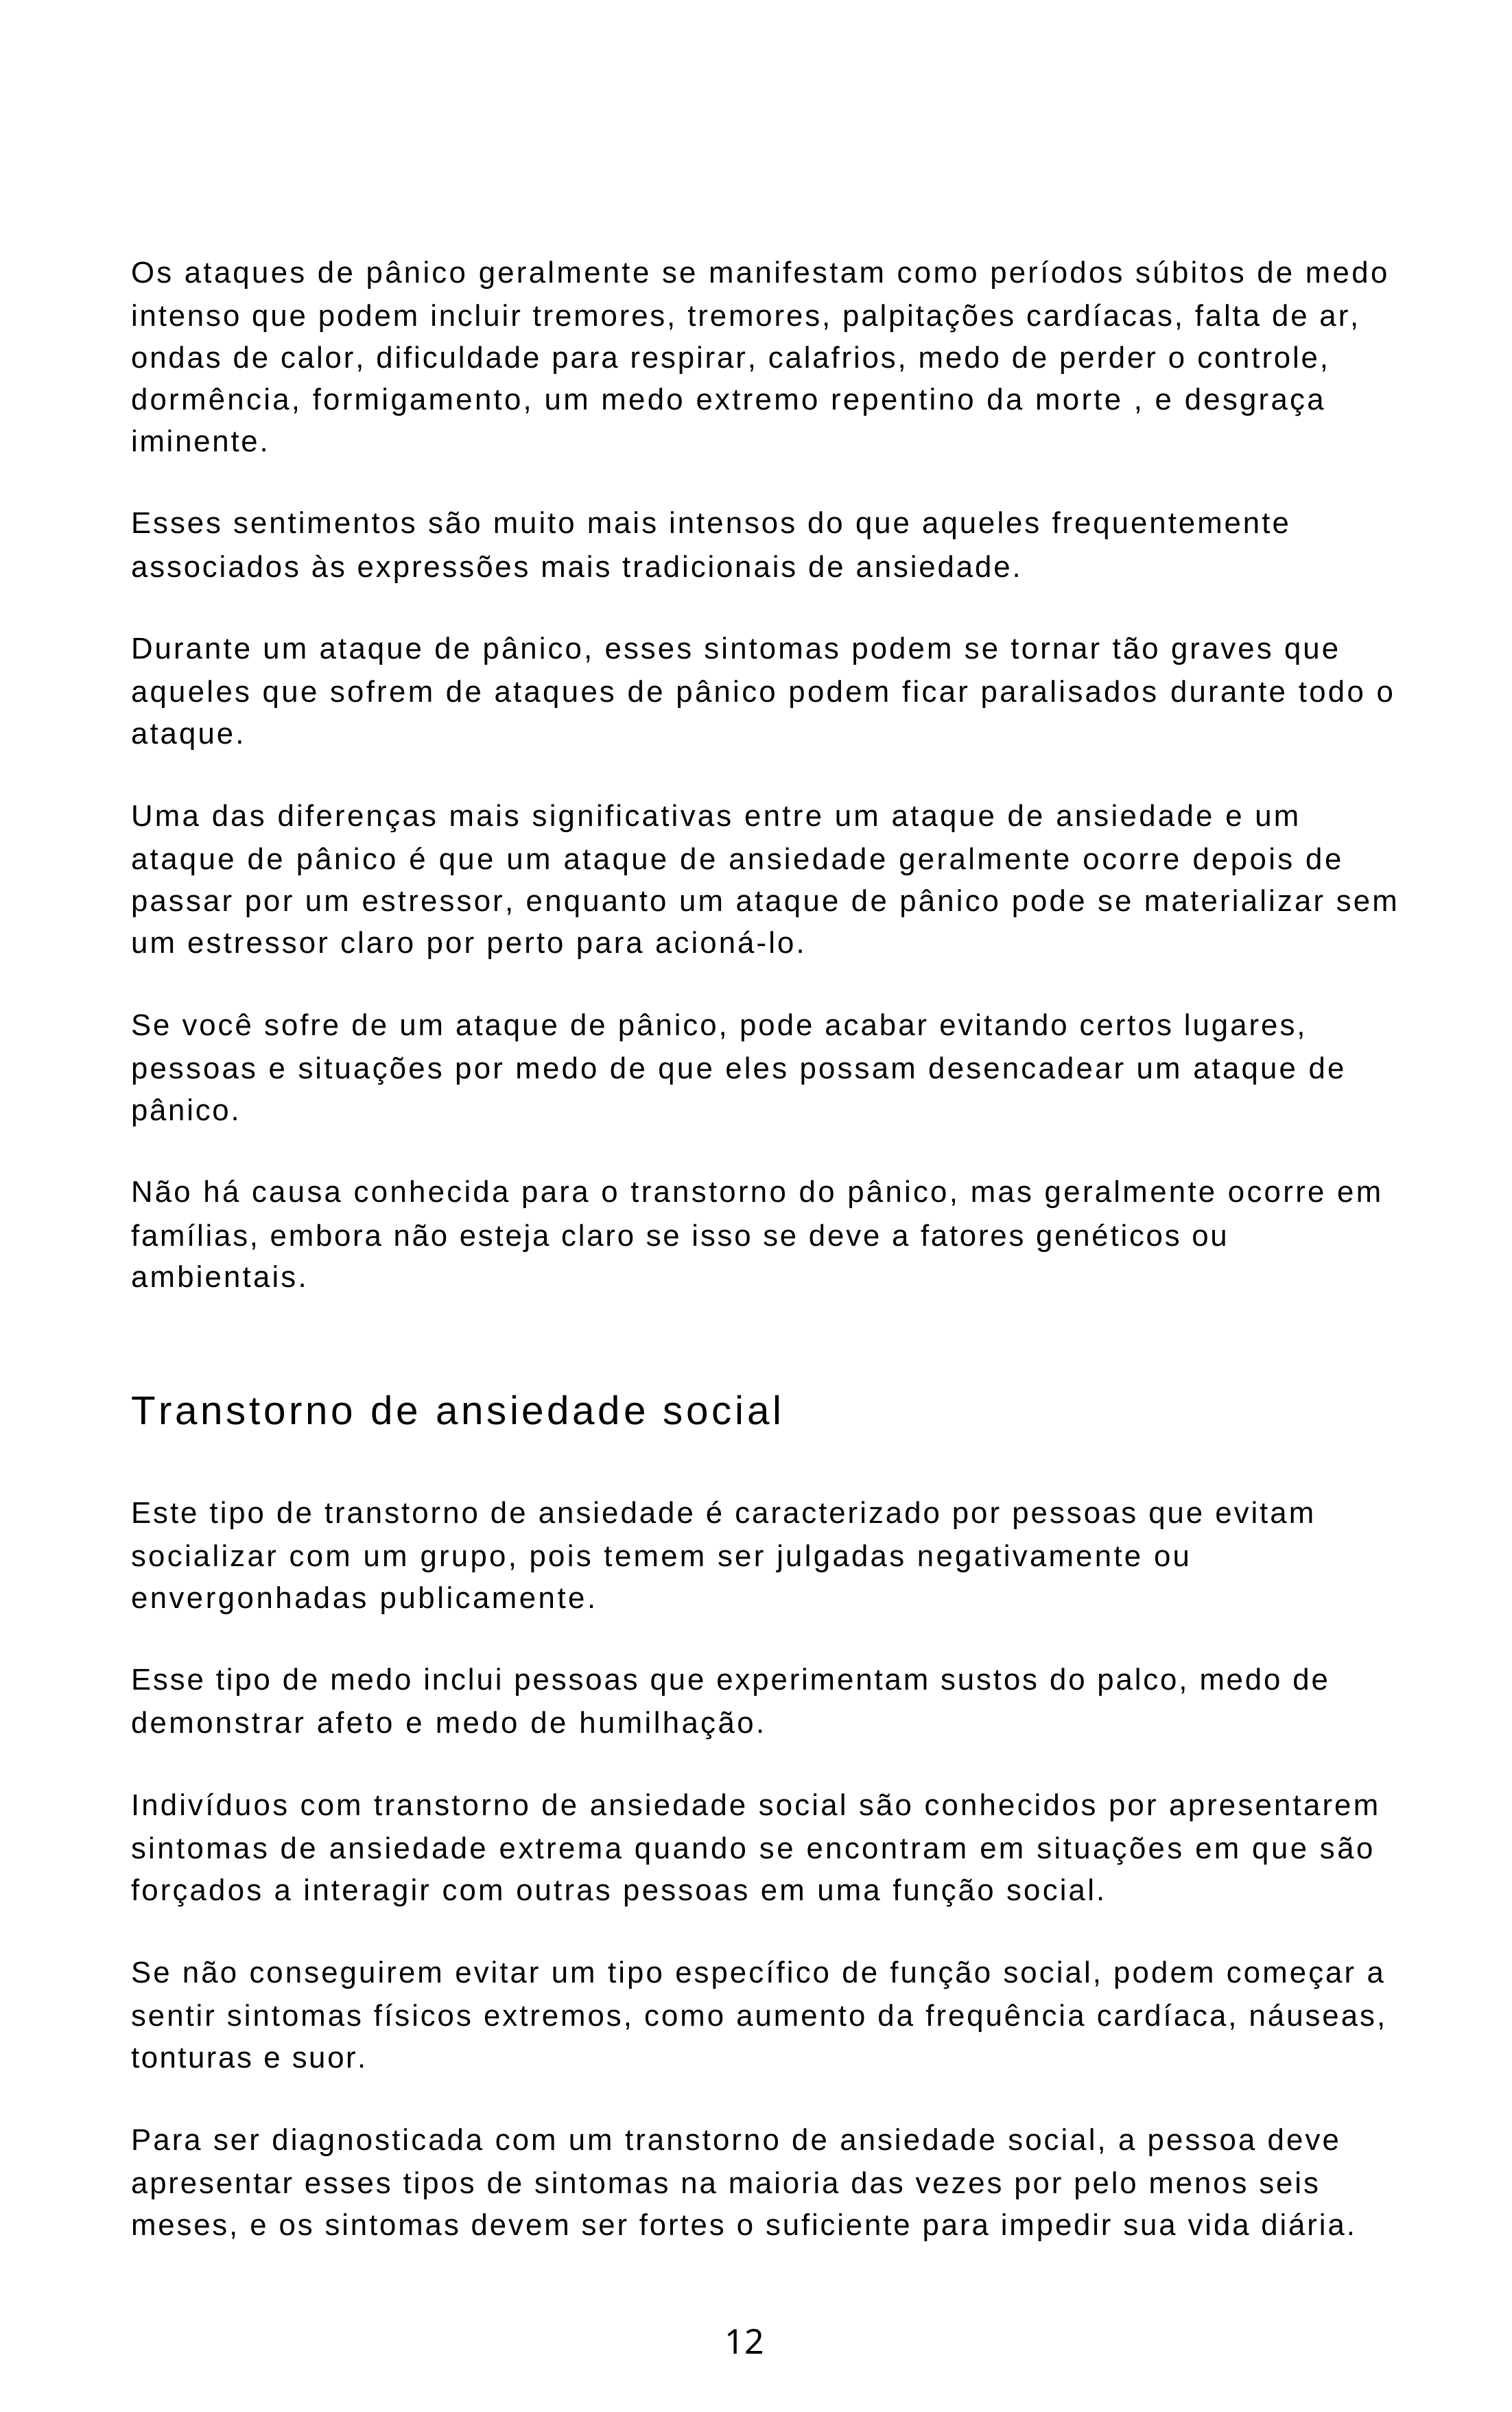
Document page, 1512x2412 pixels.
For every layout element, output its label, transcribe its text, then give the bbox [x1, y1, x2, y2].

text pessoas e situações por medo de que eles possam desencadear um ataque de [131, 1045, 1511, 1087]
text socializar com um grupo, pois temem ser julgadas negativamente ou [131, 1533, 1511, 1574]
text ataque de pânico é que um ataque de ansiedade geralmente ocorre depois de [131, 836, 1511, 878]
text Durante um ataque de pânico, esses sintomas podem se tornar tão graves que [131, 619, 1511, 669]
text demonstrar afeto e medo de humilhação. [131, 1700, 1511, 1742]
text Transtorno de ansiedade social [131, 1371, 1511, 1437]
text ambientais. [131, 1254, 1511, 1296]
text tonturas e suor. [131, 2035, 1511, 2077]
text Não há causa conhecida para o transtorno do pânico, mas geralmente ocorre em [131, 1163, 1511, 1212]
text Esses sentimentos são muito mais intensos do que aqueles frequentemente [131, 494, 1511, 543]
text Se não conseguirem evitar um tipo específico de função social, podem começar a [131, 1943, 1511, 1993]
text pânico. [131, 1087, 1511, 1128]
text ataque. [131, 711, 1511, 753]
text meses, e os sintomas devem ser fortes o suficiente para impedir sua vida diária. [131, 2201, 1511, 2243]
text forçados a interagir com outras pessoas em uma função social. [131, 1867, 1511, 1909]
text Esse tipo de medo inclui pessoas que experimentam sustos do palco, medo de [131, 1651, 1511, 1700]
text dormência, formigamento, um medo extremo repentino da morte , e desgraça [131, 376, 1511, 418]
text Uma das diferenças mais significativas entre um ataque de ansiedade e um [131, 787, 1511, 836]
text intenso que podem incluir tremores, tremores, palpitações cardíacas, falta de ar, [131, 293, 1511, 334]
text Para ser diagnosticada com um transtorno de ansiedade social, a pessoa deve [131, 2111, 1511, 2160]
text iminente. [131, 418, 1511, 460]
text associados às expressões mais tradicionais de ansiedade. [131, 543, 1511, 585]
text passar por um estressor, enquanto um ataque de pânico pode se materializar sem [131, 878, 1511, 920]
text Indivíduos com transtorno de ansiedade social são conhecidos por apresentarem [131, 1776, 1511, 1825]
text Se você sofre de um ataque de pânico, pode acabar evitando certos lugares, [131, 996, 1511, 1045]
text envergonhadas publicamente. [131, 1574, 1511, 1616]
text sintomas de ansiedade extrema quando se encontram em situações em que são [131, 1825, 1511, 1867]
text apresentar esses tipos de sintomas na maioria das vezes por pelo menos seis [131, 2160, 1511, 2201]
text um estressor claro por perto para acioná-lo. [131, 920, 1511, 962]
text sentir sintomas físicos extremos, como aumento da frequência cardíaca, náuseas, [131, 1993, 1511, 2035]
text aqueles que sofrem de ataques de pânico podem ficar paralisados durante todo o [131, 669, 1511, 711]
text ondas de calor, dificuldade para respirar, calafrios, medo de perder o controle, [131, 334, 1511, 376]
text famílias, embora não esteja claro se isso se deve a fatores genéticos ou [131, 1212, 1511, 1254]
text 12 [724, 2343, 1511, 2357]
text Os ataques de pânico geralmente se manifestam como períodos súbitos de medo [131, 244, 1511, 293]
text Este tipo de transtorno de ansiedade é caracterizado por pessoas que evitam [131, 1484, 1511, 1533]
